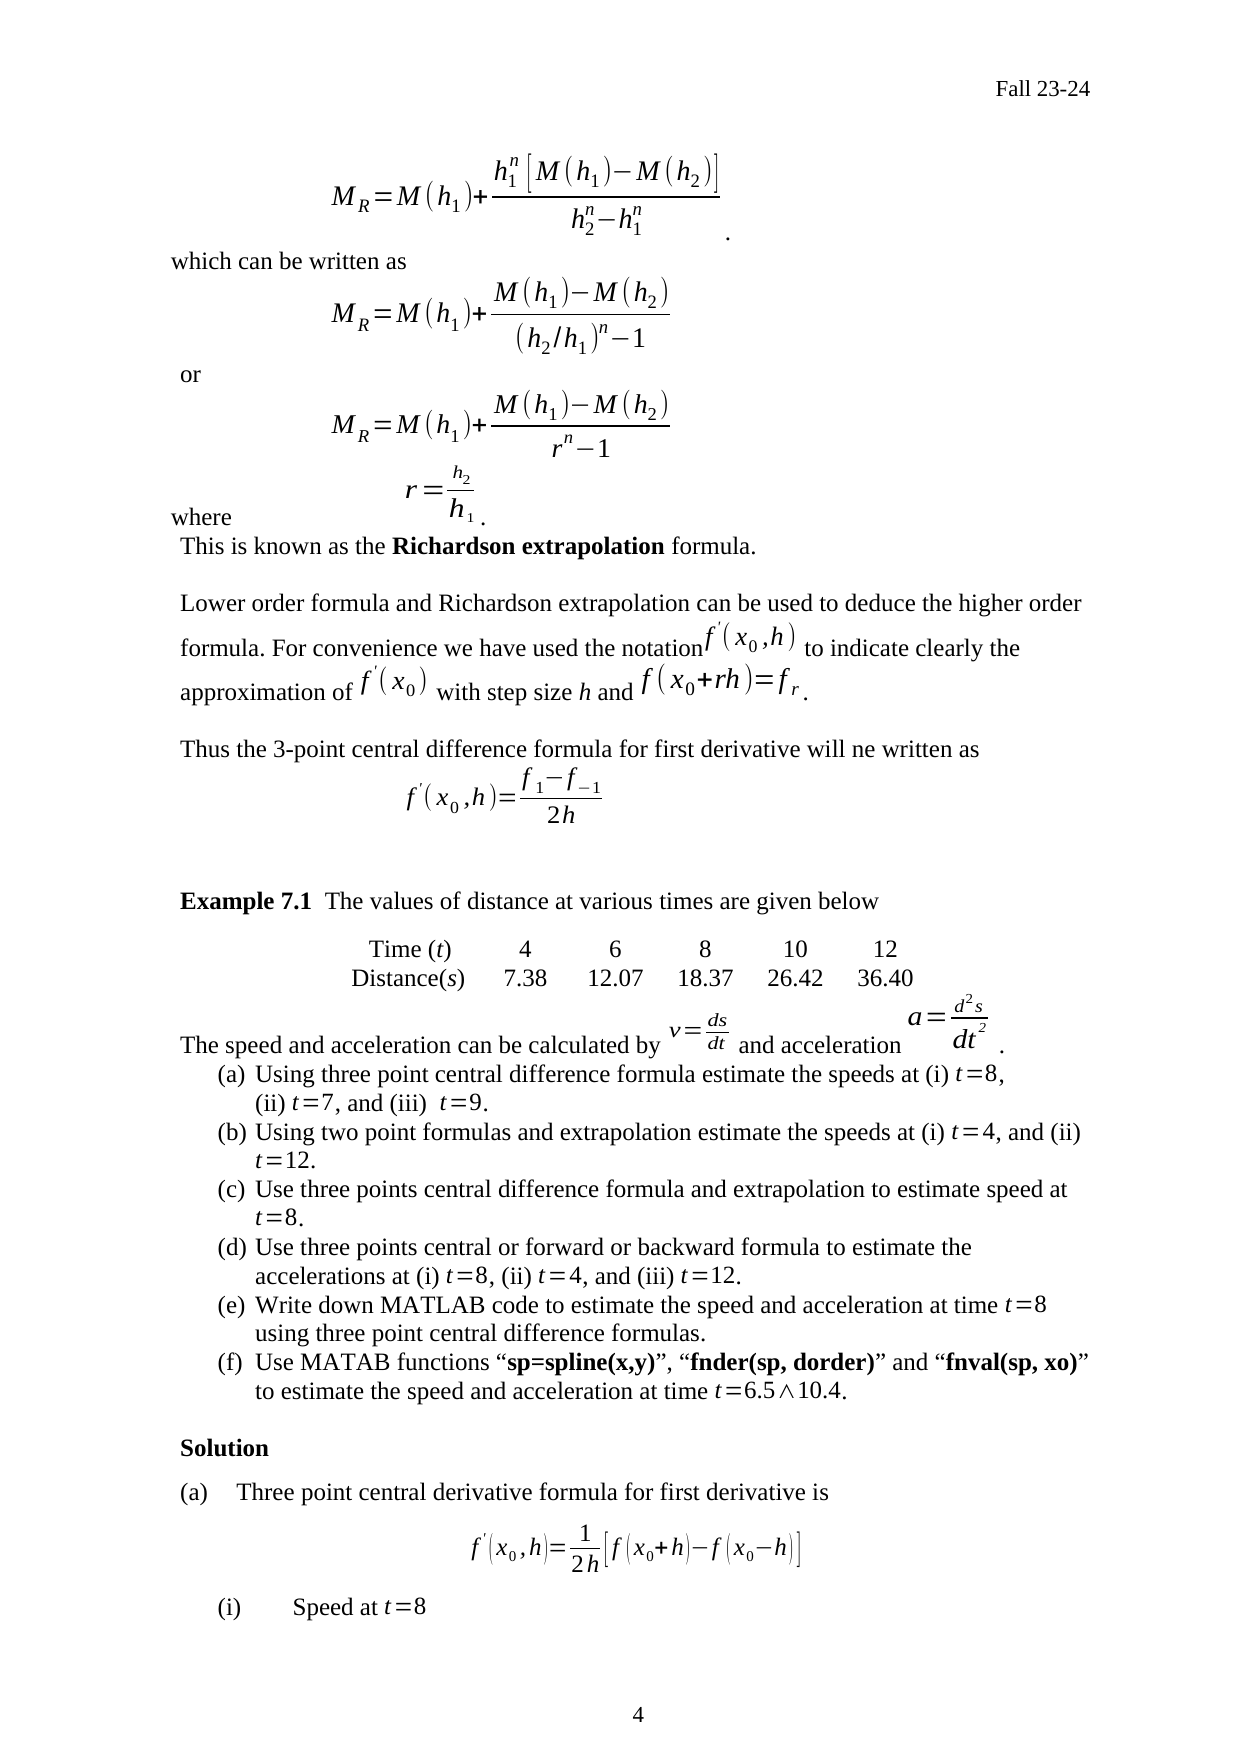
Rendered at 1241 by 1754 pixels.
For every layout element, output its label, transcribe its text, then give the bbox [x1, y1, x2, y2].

text Lower order formula and Richardson extrapolation can be used to deduce the higher order formula. For convenience we have used the notation to indicate clearly the approximation of with step size h and . [180, 588, 1090, 706]
text which can be written as [171, 246, 1090, 274]
table_header Time (t) [340, 934, 480, 963]
table_header 12 [840, 934, 930, 963]
text Thus the 3-point central difference formula for first derivative will ne written as [180, 734, 1090, 763]
table_cell 26.42 [750, 963, 840, 991]
text The speed and acceleration can be calculated by and acceleration . [180, 991, 1090, 1059]
table_cell 36.40 [840, 963, 930, 991]
table_header 6 [570, 934, 660, 963]
table_cell Distance(s) [340, 963, 480, 991]
text or [180, 359, 1090, 388]
text This is known as the Richardson extrapolation formula. [180, 531, 1090, 559]
table_cell 7.38 [480, 963, 570, 991]
text (a) Three point central derivative formula for first derivative is [180, 1477, 1090, 1505]
table_cell 12.07 [570, 963, 660, 991]
text . [255, 150, 1090, 246]
text where . [171, 463, 1090, 531]
list Using three point central difference formula estimate the speeds at (i) , (ii) , and (iii) . [217, 1059, 1090, 1117]
text Example 7.1 The values of distance at various times are given below [180, 886, 1090, 915]
list Using two point formulas and extrapolation estimate the speeds at (i) , and (ii) . [217, 1117, 1090, 1174]
list Speed at [217, 1592, 1090, 1621]
table_header 4 [480, 934, 570, 963]
list Use three points central or forward or backward formula to estimate the accelerations at (i) , (ii) , and (iii) . [217, 1232, 1090, 1290]
table_header 8 [660, 934, 750, 963]
list Use three points central difference formula and extrapolation to estimate speed at . [217, 1174, 1090, 1232]
text Solution [180, 1433, 1090, 1462]
table_cell 18.37 [660, 963, 750, 991]
list Write down MATLAB code to estimate the speed and acceleration at time using three point central difference formulas. [217, 1290, 1090, 1347]
table_header 10 [750, 934, 840, 963]
list Use MATAB functions “sp=spline(x,y)”, “fnder(sp, dorder)” and “fnval(sp, xo)” to estimate the speed and acceleration at time . [217, 1347, 1090, 1405]
